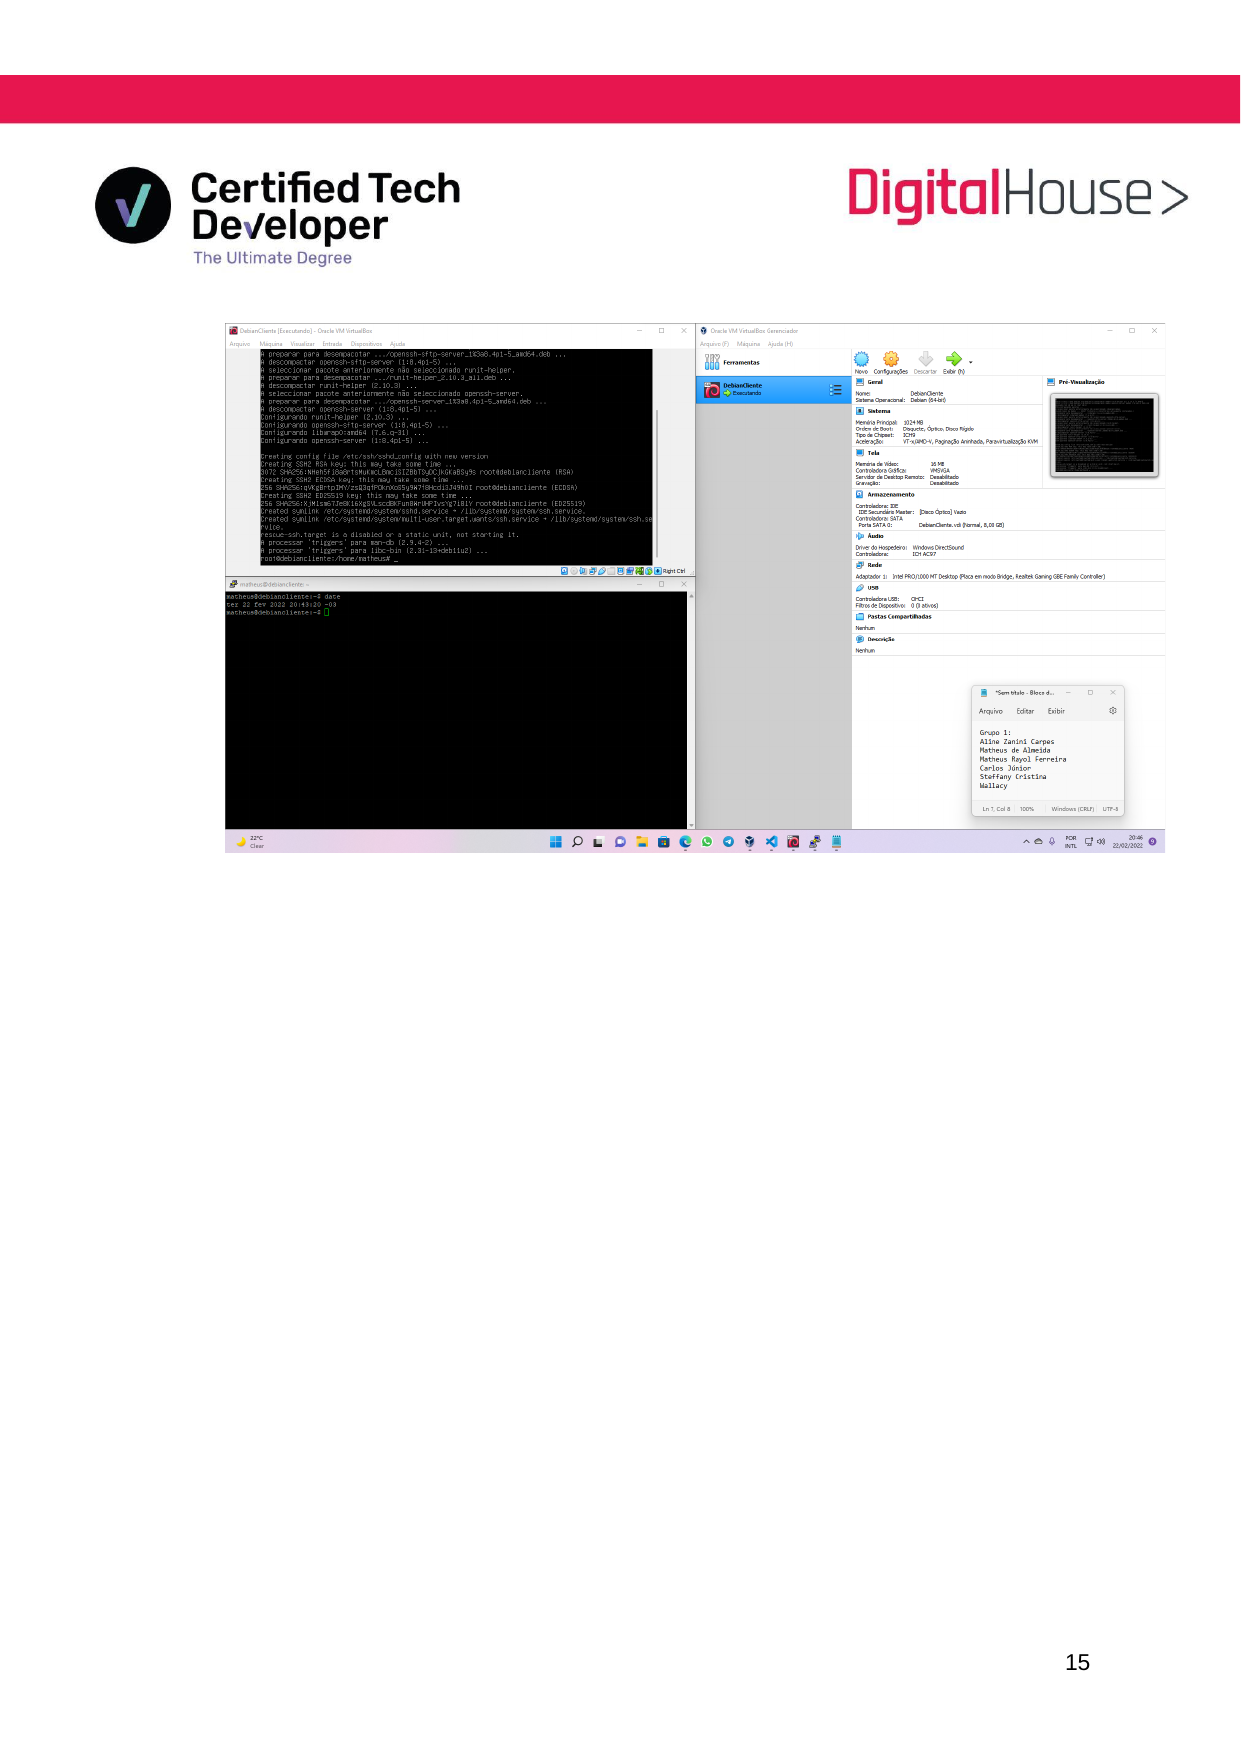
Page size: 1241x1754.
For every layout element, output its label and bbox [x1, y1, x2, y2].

picture [0, 75, 1241, 295]
picture [225, 323, 1166, 853]
